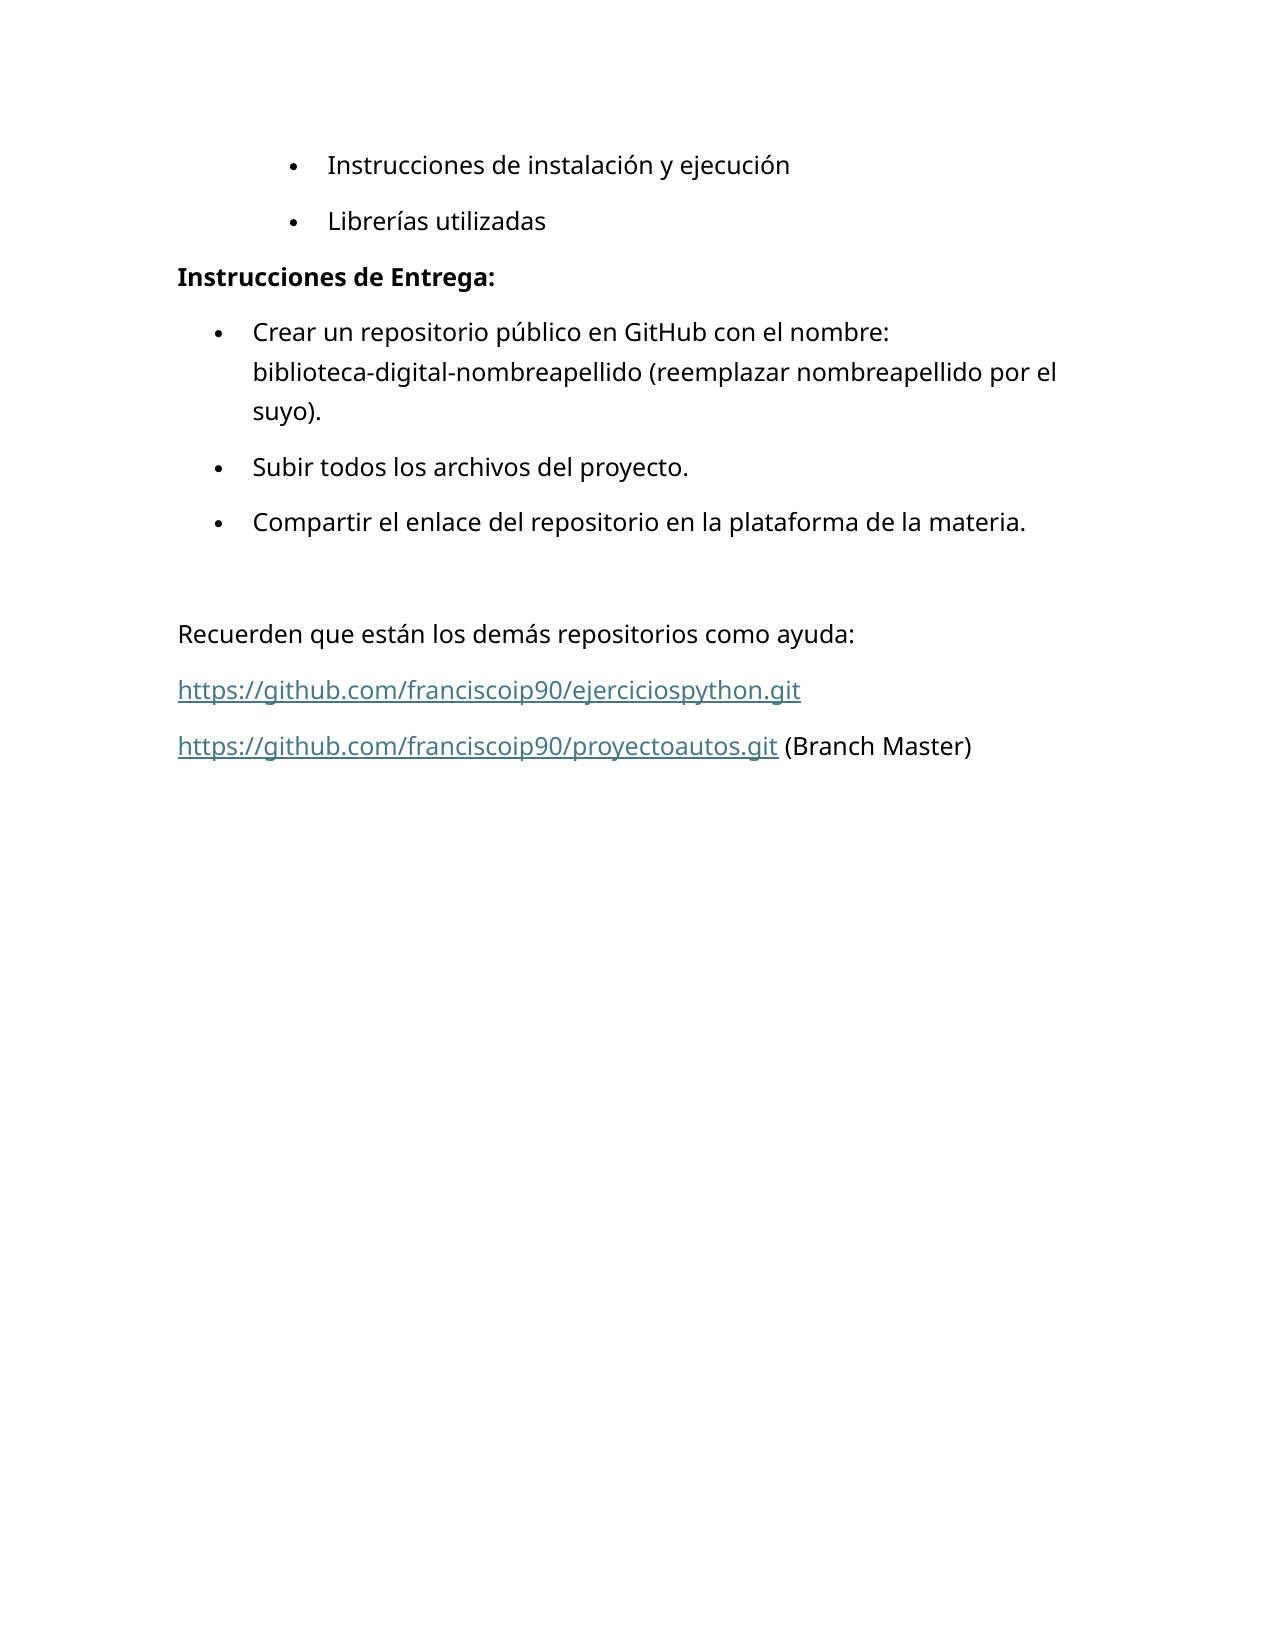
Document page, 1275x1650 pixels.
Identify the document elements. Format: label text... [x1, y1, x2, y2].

list Crear un repositorio público en GitHub con el nombre: biblioteca-digital-nombreapellido (reemplazar nombreapellido por el suyo). [215, 315, 1098, 427]
list Compartir el enlace del repositorio en la plataforma de la materia. [215, 505, 1098, 539]
list Librerías utilizadas [290, 203, 1098, 237]
text https://github.com/franciscoip90/proyectoautos.git (Branch Master) [177, 728, 1098, 762]
list Instrucciones de instalación y ejecución [290, 148, 1098, 182]
text Recuerden que están los demás repositorios como ayuda: [177, 617, 1098, 651]
text Instrucciones de Entrega: [177, 259, 1098, 293]
list Subir todos los archivos del proyecto. [215, 449, 1098, 483]
text https://github.com/franciscoip90/ejerciciospython.git [177, 673, 1098, 707]
